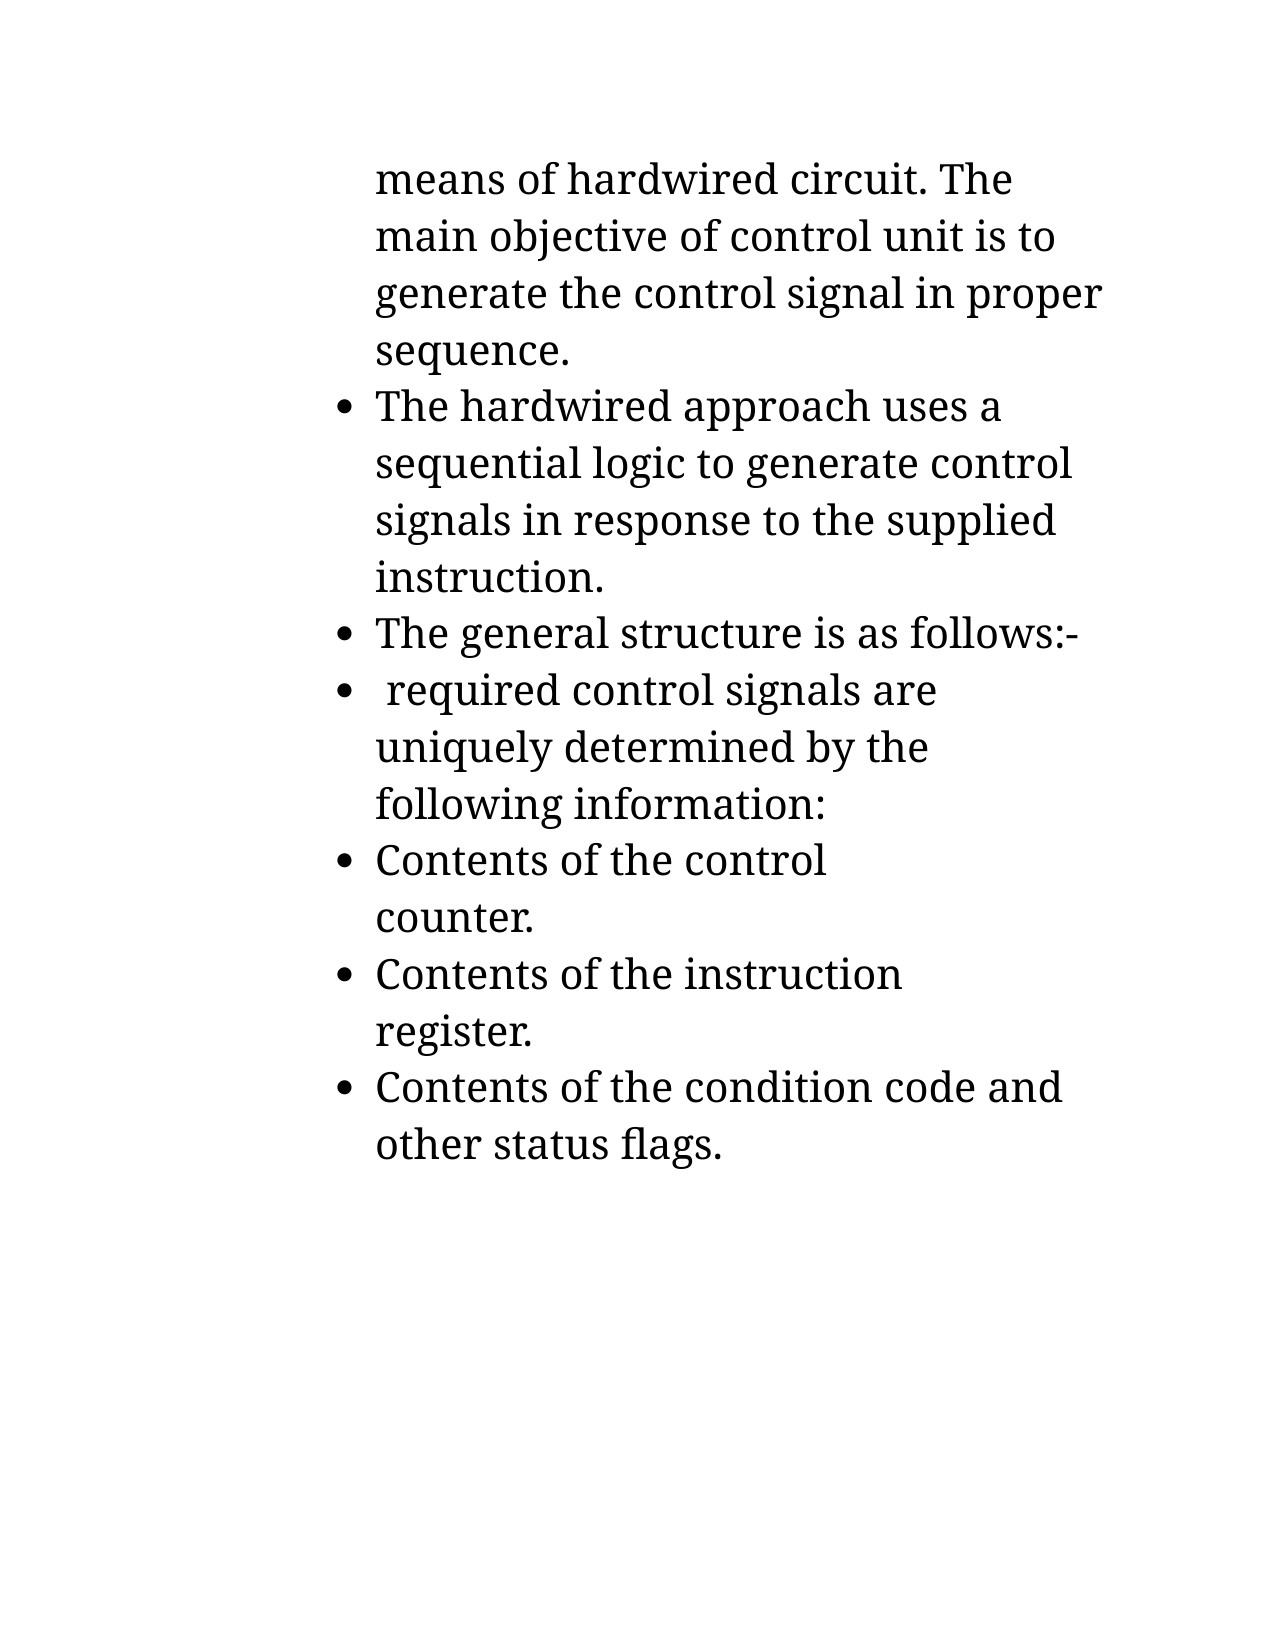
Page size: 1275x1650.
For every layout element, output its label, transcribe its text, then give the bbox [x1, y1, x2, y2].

list required control signals are uniquely determined by the following information: [337, 661, 1125, 831]
list Contents of the control counter. [337, 831, 1125, 945]
list The general structure is as follows:- [337, 604, 1125, 661]
list Contents of the instruction register. [337, 945, 1125, 1058]
list Contents of the condition code and other status flags. [337, 1058, 1125, 1172]
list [337, 150, 1125, 377]
list The hardwired approach uses a sequential logic to generate control signals in response to the supplied instruction. [337, 377, 1125, 604]
